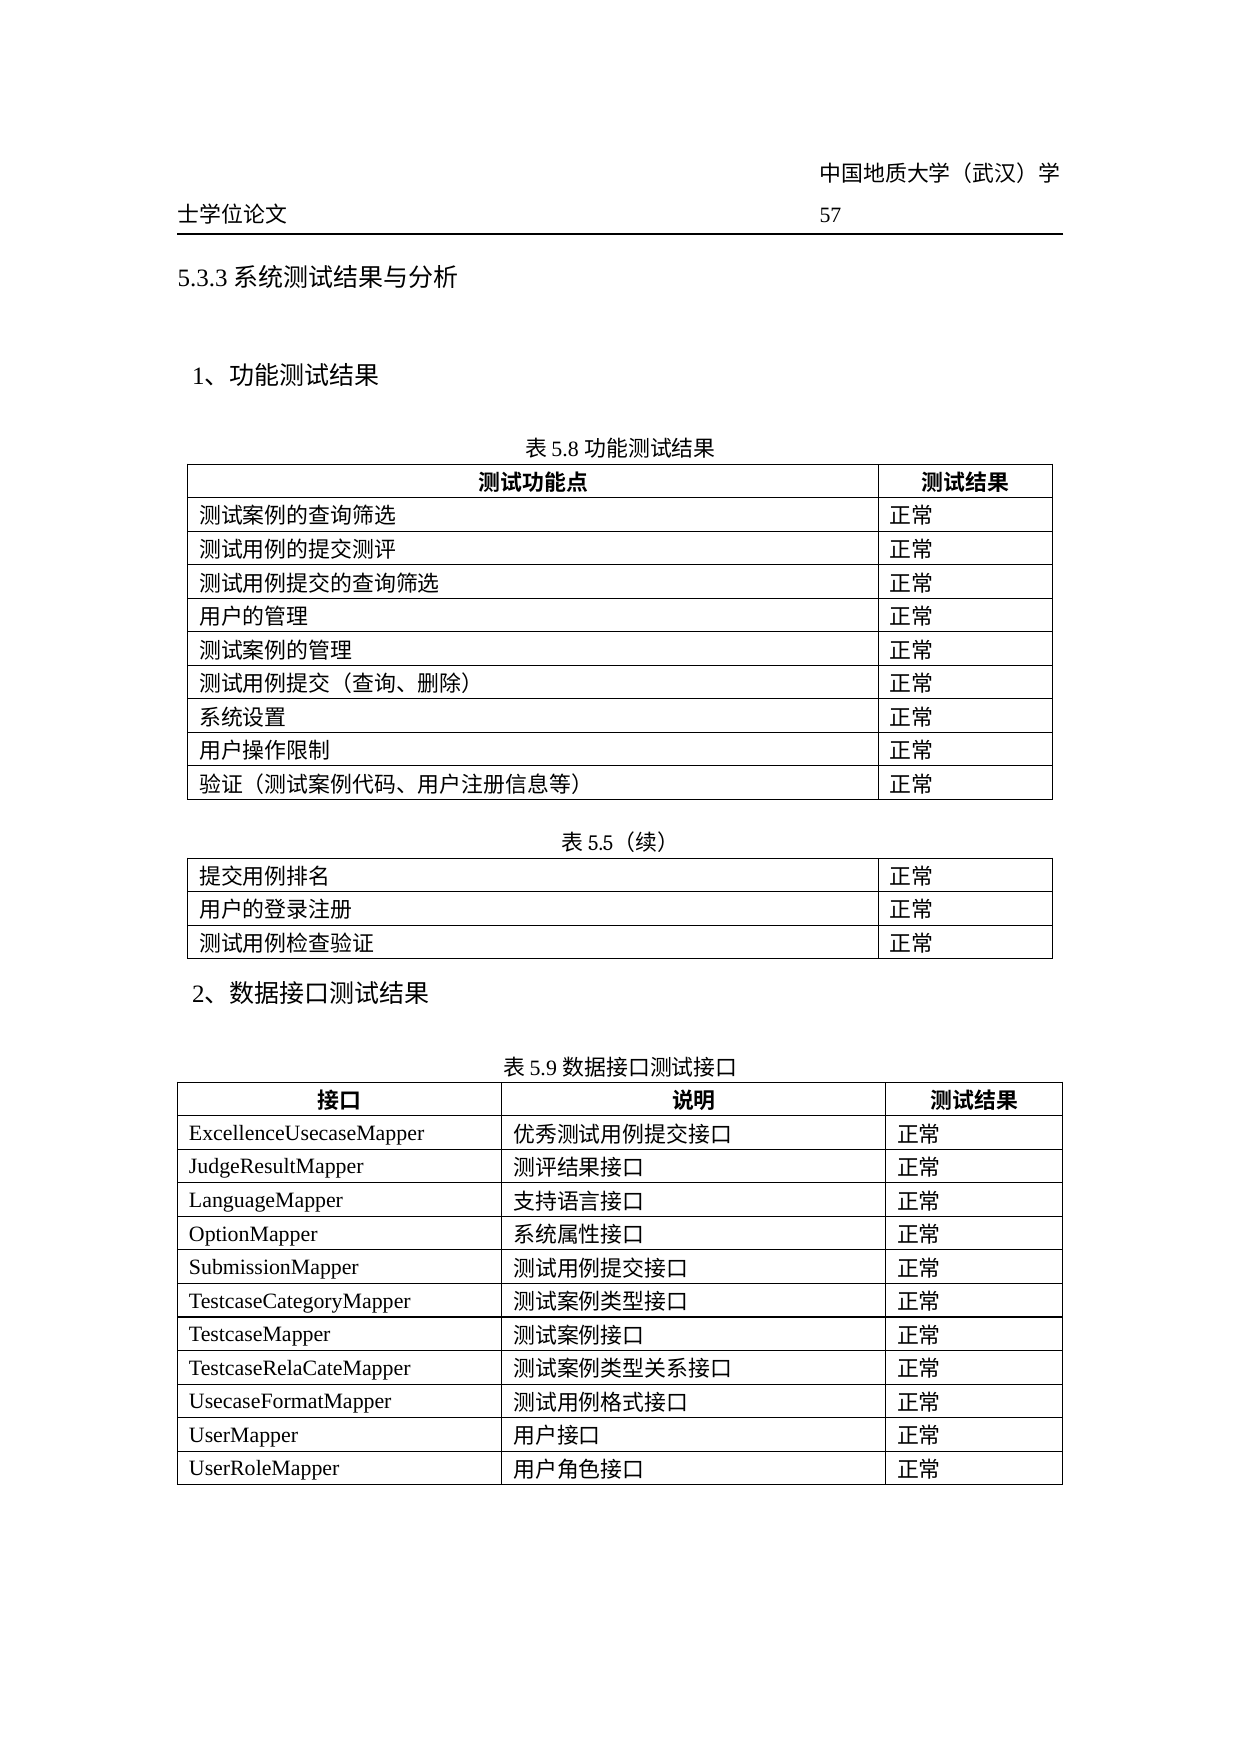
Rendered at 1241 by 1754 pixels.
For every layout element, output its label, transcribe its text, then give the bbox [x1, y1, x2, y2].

table_cell 正常 [886, 1318, 1062, 1350]
table_cell 用户的登录注册 [188, 892, 878, 924]
table_cell TestcaseRelaCateMapper [178, 1351, 501, 1383]
table_cell 系统属性接口 [502, 1217, 885, 1249]
table_cell OptionMapper [178, 1217, 501, 1249]
table_cell 测试用例的提交测评 [188, 532, 878, 564]
table_header 正常 [879, 859, 1052, 891]
table_cell 用户接口 [502, 1418, 885, 1451]
table_cell 测试用例提交的查询筛选 [188, 565, 878, 598]
table_cell 测试用例格式接口 [502, 1385, 885, 1417]
table_header 说明 [502, 1083, 885, 1115]
table_header 提交用例排名 [188, 859, 878, 891]
table_cell UserRoleMapper [178, 1452, 501, 1484]
table_cell 正常 [886, 1150, 1062, 1182]
table_cell JudgeResultMapper [178, 1150, 501, 1182]
table_header 测试结果 [879, 465, 1052, 497]
table_cell 正常 [879, 926, 1052, 958]
table_cell 正常 [886, 1250, 1062, 1283]
table_cell 正常 [886, 1351, 1062, 1383]
table_cell UsecaseFormatMapper [178, 1385, 501, 1417]
table_cell 系统设置 [188, 699, 878, 732]
table_cell 正常 [886, 1418, 1062, 1451]
table_cell 验证（测试案例代码、用户注册信息等） [188, 766, 878, 799]
table_cell 用户的管理 [188, 599, 878, 631]
table_cell TestcaseCategoryMapper [178, 1284, 501, 1316]
table_cell 测试用例检查验证 [188, 926, 878, 958]
table_cell 测试案例类型接口 [502, 1284, 885, 1316]
table_cell 用户角色接口 [502, 1452, 885, 1484]
table_cell 正常 [879, 892, 1052, 924]
table_cell 正常 [886, 1217, 1062, 1249]
table_cell 正常 [886, 1116, 1062, 1149]
table_header 测试功能点 [188, 465, 878, 497]
table_cell 正常 [879, 699, 1052, 732]
table_cell 正常 [879, 733, 1052, 765]
table_cell 测试案例接口 [502, 1318, 885, 1350]
table_cell 正常 [879, 498, 1052, 531]
table_header 接口 [178, 1083, 501, 1115]
table_cell SubmissionMapper [178, 1250, 501, 1283]
text 表5.5（续） [177, 825, 1063, 857]
table_cell 正常 [879, 666, 1052, 698]
table_cell UserMapper [178, 1418, 501, 1451]
table_cell 正常 [879, 565, 1052, 598]
table_cell 测试案例的管理 [188, 632, 878, 665]
table_cell 正常 [886, 1284, 1062, 1316]
table_cell 测试用例提交接口 [502, 1250, 885, 1283]
table_cell TestcaseMapper [178, 1318, 501, 1350]
table_header 测试结果 [886, 1083, 1062, 1115]
table_cell 测试案例的查询筛选 [188, 498, 878, 531]
table_cell 优秀测试用例提交接口 [502, 1116, 885, 1149]
table_cell 正常 [886, 1385, 1062, 1417]
table_cell 正常 [886, 1183, 1062, 1216]
table_cell 测试案例类型关系接口 [502, 1351, 885, 1383]
table_cell 支持语言接口 [502, 1183, 885, 1216]
table_cell ExcellenceUsecaseMapper [178, 1116, 501, 1149]
table_cell 正常 [879, 632, 1052, 665]
table_cell 测试用例提交（查询、删除） [188, 666, 878, 698]
table_cell LanguageMapper [178, 1183, 501, 1216]
table_cell 用户操作限制 [188, 733, 878, 765]
table_cell 正常 [879, 532, 1052, 564]
table_cell 正常 [879, 599, 1052, 631]
table_cell 正常 [886, 1452, 1062, 1484]
list 数据接口测试结果 [162, 959, 1063, 1024]
table_cell 正常 [879, 766, 1052, 799]
list 功能测试结果 [162, 341, 1063, 406]
table_cell 测评结果接口 [502, 1150, 885, 1182]
subtitle 系统测试结果与分析 [177, 243, 1063, 308]
